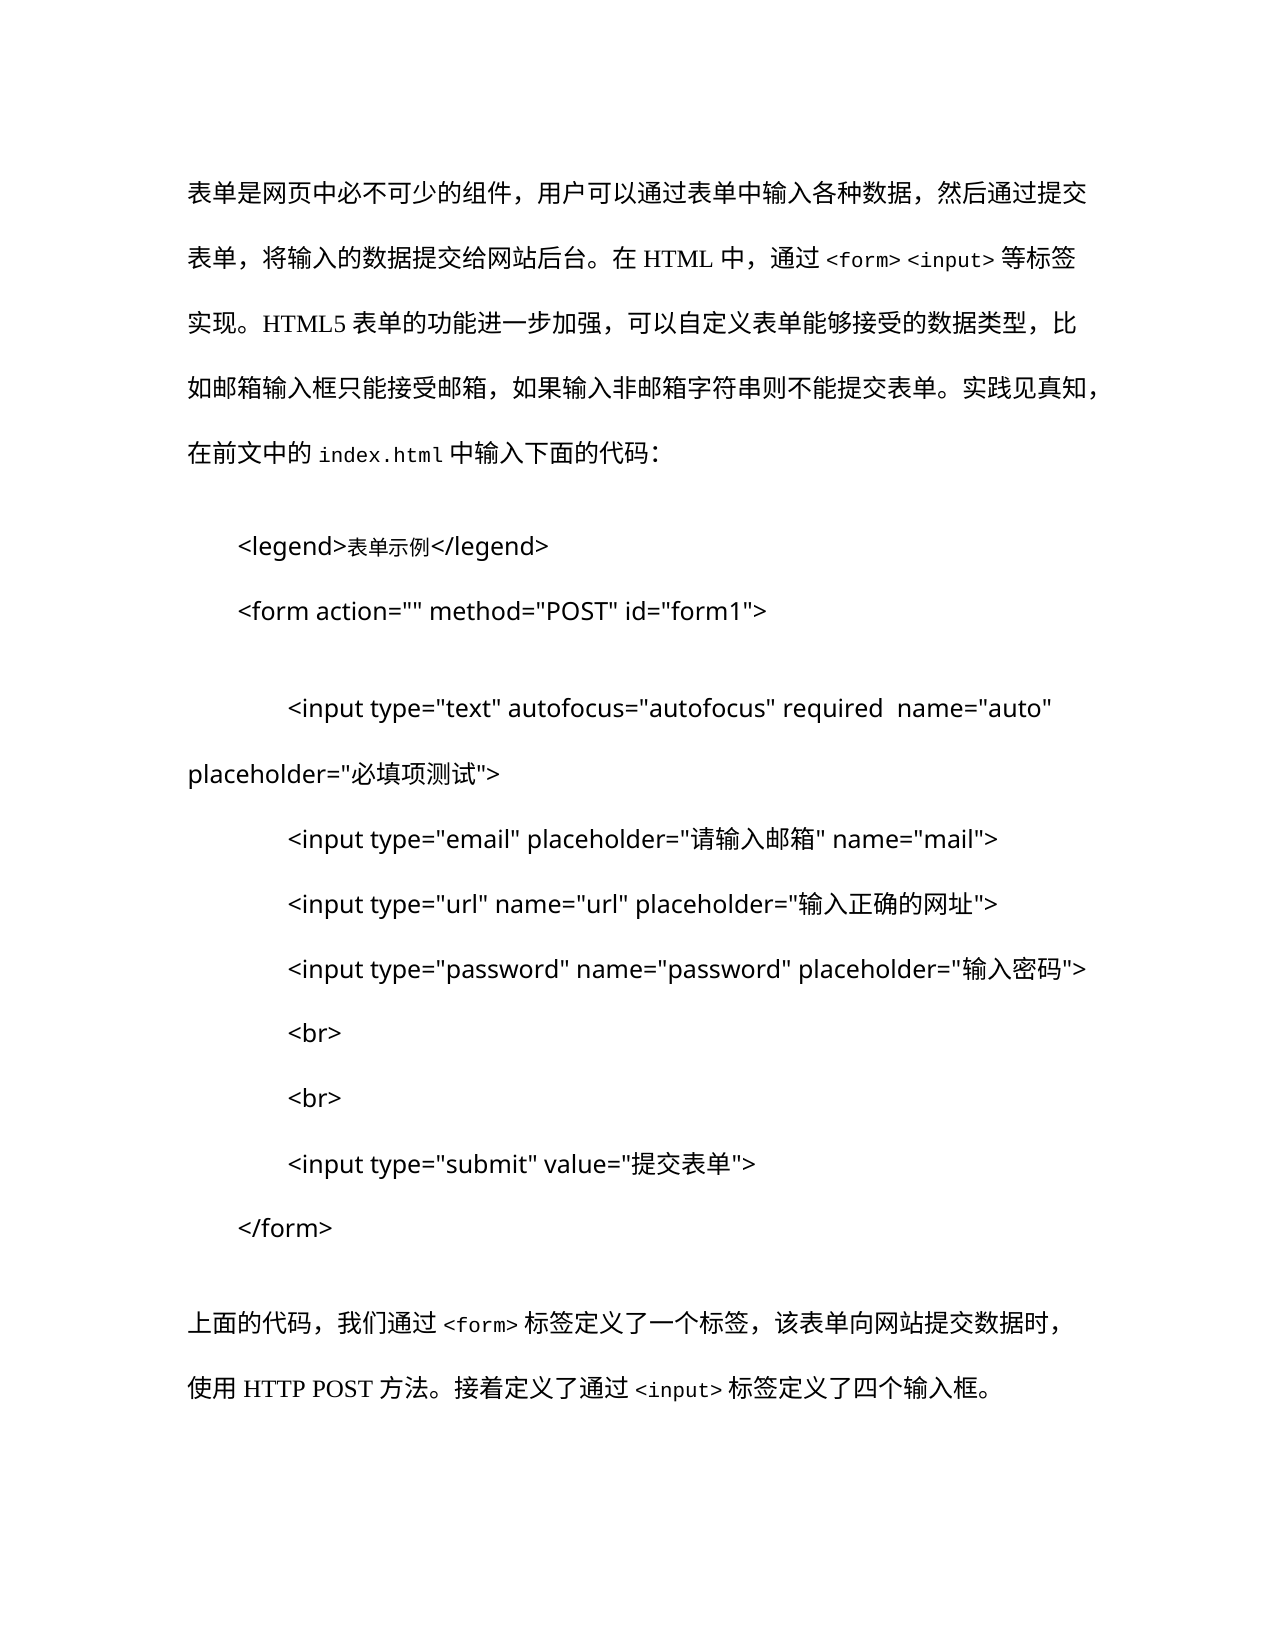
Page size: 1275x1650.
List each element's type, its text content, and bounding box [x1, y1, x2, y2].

text <input type="submit" value="提交表单"> [187, 1130, 1087, 1195]
text <br> [187, 1065, 1087, 1130]
text </form> [187, 1195, 1087, 1260]
text <legend>表单示例</legend> [187, 513, 1087, 578]
text <input type="password" name="password" placeholder="输入密码"> [187, 935, 1087, 1000]
text <input type="text" autofocus="autofocus" required name="auto" placeholder="必填项测试"> [187, 675, 1087, 805]
text <input type="email" placeholder="请输入邮箱" name="mail"> [187, 805, 1087, 870]
text <form action="" method="POST" id="form1"> [187, 578, 1087, 643]
text 上面的代码，我们通过 <form> 标签定义了一个标签，该表单向网站提交数据时，使用 HTTP POST 方法。接着定义了通过 <input> 标签定义了四个输入框。 [187, 1289, 1087, 1419]
text 表单是网页中必不可少的组件，用户可以通过表单中输入各种数据，然后通过提交表单，将输入的数据提交给网站后台。在 HTML 中，通过 <form> <input> 等标签实现。HTML5 表单的功能进一步加强，可以自定义表单能够接受的数据类型，比如邮箱输入框只能接受邮箱，如果输入非邮箱字符串则不能提交表单。实践见真知，在前文中的 index.html 中输入下面的代码： [187, 159, 1087, 484]
text <input type="url" name="url" placeholder="输入正确的网址"> [187, 870, 1087, 935]
text <br> [187, 1000, 1087, 1065]
